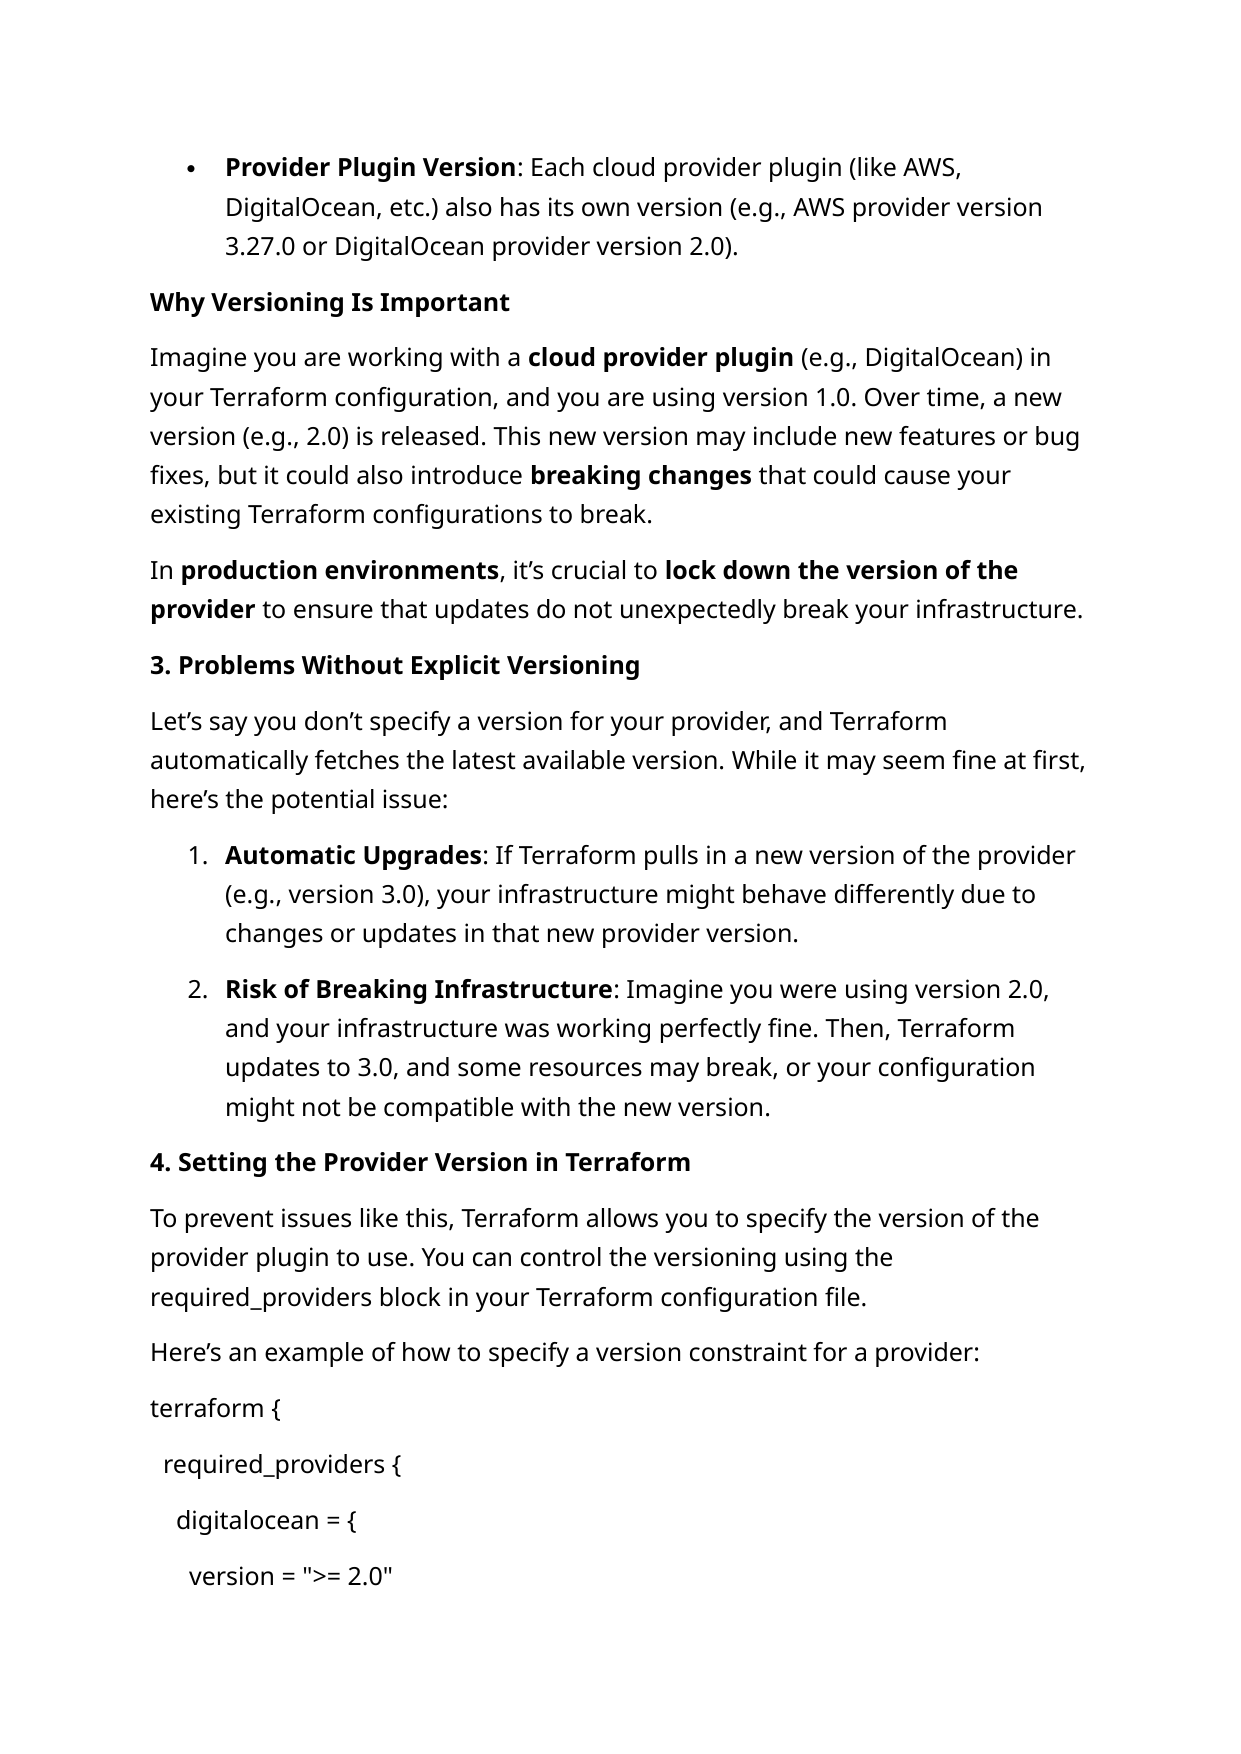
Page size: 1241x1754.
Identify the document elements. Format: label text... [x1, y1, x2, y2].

text terraform { [150, 1391, 1090, 1425]
text Why Versioning Is Important [150, 284, 1090, 318]
text Let’s say you don’t specify a version for your provider, and Terraform automatically fetches the latest available version. While it may seem fine at first, here’s the potential issue: [150, 703, 1090, 816]
text 3. Problems Without Explicit Versioning [150, 647, 1090, 682]
list Provider Plugin Version: Each cloud provider plugin (like AWS, DigitalOcean, etc.) also has its own version (e.g., AWS provider version 3.27.0 or DigitalOcean provider version 2.0). [187, 150, 1090, 262]
text version = ">= 2.0" [150, 1558, 1090, 1592]
text required_providers { [150, 1447, 1090, 1481]
text 4. Setting the Provider Version in Terraform [150, 1145, 1090, 1179]
text In production environments, it’s crucial to lock down the version of the provider to ensure that updates do not unexpectedly break your infrastructure. [150, 552, 1090, 626]
text digitalocean = { [150, 1502, 1090, 1537]
list Risk of Breaking Infrastructure: Imagine you were using version 2.0, and your infrastructure was working perfectly fine. Then, Terraform updates to 3.0, and some resources may break, or your configuration might not be compatible with the new version. [187, 972, 1090, 1123]
list Automatic Upgrades: If Terraform pulls in a new version of the provider (e.g., version 3.0), your infrastructure might behave differently due to changes or updates in that new provider version. [187, 837, 1090, 950]
text Imagine you are working with a cloud provider plugin (e.g., DigitalOcean) in your Terraform configuration, and you are using version 1.0. Over time, a new version (e.g., 2.0) is released. This new version may include new features or bug fixes, but it could also introduce breaking changes that could cause your existing Terraform configurations to break. [150, 340, 1090, 531]
text Here’s an example of how to specify a version constraint for a provider: [150, 1335, 1090, 1369]
text To prevent issues like this, Terraform allows you to specify the version of the provider plugin to use. You can control the versioning using the required_providers block in your Terraform configuration file. [150, 1201, 1090, 1313]
